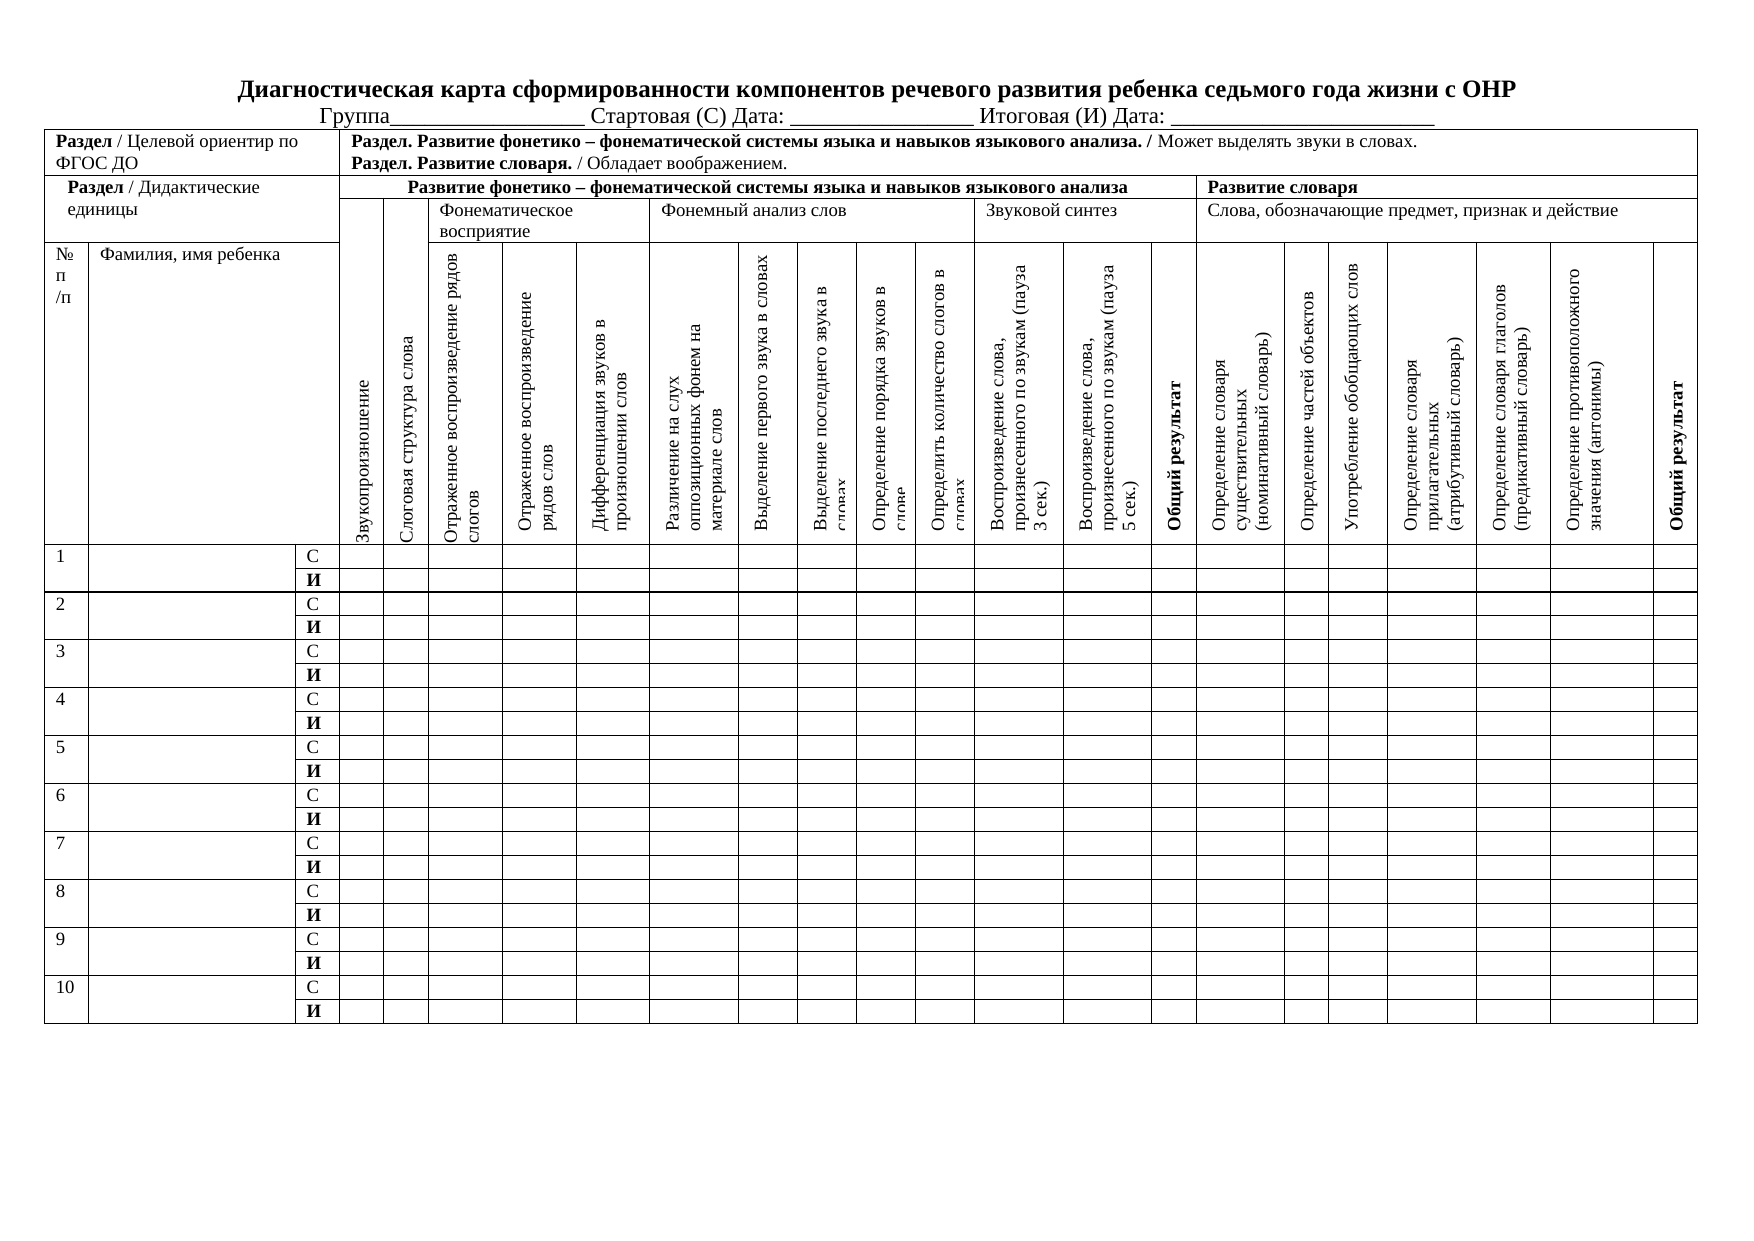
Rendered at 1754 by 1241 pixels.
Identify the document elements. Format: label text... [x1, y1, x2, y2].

table_cell [857, 593, 915, 615]
table_cell [340, 952, 383, 975]
table_cell [1388, 928, 1476, 951]
table_cell [1654, 736, 1697, 759]
table_cell [1197, 712, 1284, 735]
table_cell [429, 976, 502, 999]
table_cell [798, 976, 856, 999]
table_cell [429, 616, 502, 639]
table_cell [503, 904, 576, 927]
table_cell [577, 784, 649, 807]
table_cell [857, 880, 915, 903]
table_cell [1152, 856, 1196, 879]
table_cell [916, 952, 974, 975]
table_cell [1329, 904, 1387, 927]
table_cell [1064, 640, 1151, 663]
table_cell [1064, 856, 1151, 879]
table_cell [577, 640, 649, 663]
table_cell [1064, 616, 1151, 639]
table_cell [650, 808, 738, 831]
table_cell [503, 928, 576, 951]
table_cell [503, 569, 576, 591]
table_cell [1064, 976, 1151, 999]
table_cell Раздел / Дидактические единицы [45, 176, 339, 242]
table_cell [384, 856, 428, 879]
table_cell [1551, 904, 1653, 927]
table_cell [1477, 928, 1550, 951]
table_cell [798, 688, 856, 711]
table_cell [384, 688, 428, 711]
table_cell [1197, 880, 1284, 903]
table_cell [340, 808, 383, 831]
table_cell [1388, 569, 1476, 591]
table_cell [857, 616, 915, 639]
table_cell С [296, 976, 339, 999]
table_cell [1388, 808, 1476, 831]
table_cell 9 [45, 928, 88, 975]
table_cell [1329, 928, 1387, 951]
table_cell [1551, 808, 1653, 831]
table_cell [916, 569, 974, 591]
table_cell [650, 760, 738, 783]
table_cell [384, 616, 428, 639]
table_cell [975, 688, 1063, 711]
table_cell [503, 545, 576, 567]
table_cell [1197, 736, 1284, 759]
table_cell С [296, 688, 339, 711]
table_cell [1329, 593, 1387, 615]
table_cell [1152, 569, 1196, 591]
table_cell № п/п [45, 243, 88, 543]
table_cell [916, 712, 974, 735]
table_cell [1064, 1000, 1151, 1023]
table_cell [384, 545, 428, 567]
table_cell [429, 736, 502, 759]
table_cell [1197, 808, 1284, 831]
table_cell [650, 569, 738, 591]
table_cell [975, 640, 1063, 663]
table_cell [1551, 976, 1653, 999]
table_cell [1477, 856, 1550, 879]
table_cell [1654, 784, 1697, 807]
table_cell [857, 664, 915, 687]
table_cell [1064, 808, 1151, 831]
table_cell [975, 928, 1063, 951]
table_cell 3 [45, 640, 88, 687]
table_cell [975, 760, 1063, 783]
table_cell [429, 928, 502, 951]
table_cell Употребление обобщающих слов [1329, 243, 1387, 543]
table_cell И [296, 1000, 339, 1023]
table_cell [577, 880, 649, 903]
table_cell [1152, 664, 1196, 687]
table_cell [1285, 545, 1328, 567]
table_cell [798, 569, 856, 591]
table_cell [1152, 808, 1196, 831]
table_cell [503, 712, 576, 735]
table_cell [1152, 712, 1196, 735]
table_cell [340, 593, 383, 615]
table_cell [340, 856, 383, 879]
table_cell [1329, 832, 1387, 855]
table_cell [739, 808, 797, 831]
table_cell [975, 976, 1063, 999]
table_cell [384, 664, 428, 687]
table_cell [857, 640, 915, 663]
table_cell [1388, 664, 1476, 687]
table_cell [1064, 928, 1151, 951]
table_cell [429, 880, 502, 903]
table_cell [1551, 832, 1653, 855]
table_cell [1285, 808, 1328, 831]
table_cell [1329, 808, 1387, 831]
table_cell [429, 760, 502, 783]
table_cell [1654, 688, 1697, 711]
table_cell [975, 808, 1063, 831]
table_cell [798, 856, 856, 879]
table_cell [429, 832, 502, 855]
table_cell [1388, 616, 1476, 639]
table_cell [1388, 904, 1476, 927]
table_cell [975, 664, 1063, 687]
table_cell [340, 616, 383, 639]
table_cell [798, 880, 856, 903]
table_cell [798, 760, 856, 783]
table_cell [1388, 736, 1476, 759]
table_cell [1551, 952, 1653, 975]
table_cell [1477, 976, 1550, 999]
table_cell [857, 808, 915, 831]
table_cell [577, 545, 649, 567]
table_cell [1654, 760, 1697, 783]
table_cell [1152, 616, 1196, 639]
table_cell [916, 545, 974, 567]
table_cell [1329, 712, 1387, 735]
table_cell [916, 784, 974, 807]
table_cell [1285, 952, 1328, 975]
table_cell [650, 952, 738, 975]
table_cell [1654, 664, 1697, 687]
table_cell [1329, 664, 1387, 687]
table_cell [1477, 640, 1550, 663]
table_cell [429, 808, 502, 831]
table_cell [1329, 1000, 1387, 1023]
table_cell [916, 904, 974, 927]
table_cell [1285, 760, 1328, 783]
table_cell [857, 928, 915, 951]
table_cell [1152, 928, 1196, 951]
table_cell [503, 952, 576, 975]
table_header Раздел. Развитие фонетико – фонематической системы языка и навыков языкового анализа. / Может выделять звуки в словах. Раздел. Развитие словаря. / Обладает воображением. [340, 130, 1697, 175]
table_cell [1197, 760, 1284, 783]
table_cell И [296, 760, 339, 783]
table_cell [1477, 760, 1550, 783]
table_cell [650, 688, 738, 711]
table_cell [1654, 976, 1697, 999]
table_cell С [296, 832, 339, 855]
table_cell Воспроизведение слова, произнесенного по звукам (пауза 5 сек.) [1064, 243, 1151, 543]
table_cell [975, 712, 1063, 735]
table_cell [650, 880, 738, 903]
table_cell [384, 832, 428, 855]
table_cell Общий результат [1152, 243, 1196, 543]
table_cell [577, 832, 649, 855]
table_cell [739, 1000, 797, 1023]
table_cell [739, 688, 797, 711]
table_cell [798, 832, 856, 855]
table_cell [916, 688, 974, 711]
table_cell [384, 808, 428, 831]
table_cell [1329, 784, 1387, 807]
table_cell [1197, 1000, 1284, 1023]
table_cell Звуковой синтез [975, 199, 1196, 242]
table_cell [650, 1000, 738, 1023]
table_cell [89, 736, 295, 783]
table_cell [798, 616, 856, 639]
table_cell [1152, 736, 1196, 759]
table_cell [1152, 593, 1196, 615]
table_cell Выделение последнего звука в словах [798, 243, 856, 543]
table_cell [1329, 856, 1387, 879]
table_cell [1197, 856, 1284, 879]
table_cell [857, 1000, 915, 1023]
table_cell [384, 976, 428, 999]
table_cell [89, 593, 295, 639]
table_cell И [296, 569, 339, 591]
table_cell [975, 569, 1063, 591]
table_cell [1064, 545, 1151, 567]
table_cell [340, 904, 383, 927]
table_cell [1329, 760, 1387, 783]
table_cell [1551, 640, 1653, 663]
table_cell [1197, 593, 1284, 615]
table_cell [1388, 712, 1476, 735]
table_cell [1551, 593, 1653, 615]
table_cell Воспроизведение слова, произнесенного по звукам (пауза 3 сек.) [975, 243, 1063, 543]
table_cell [1197, 976, 1284, 999]
table_cell [1477, 784, 1550, 807]
text Группа_________________ Стартовая (С) Дата: ________________ Итоговая (И) Дата: _______________________ [118, 103, 1636, 129]
table_cell [1654, 616, 1697, 639]
table_cell [857, 688, 915, 711]
table_cell [1152, 640, 1196, 663]
table_cell [1477, 545, 1550, 567]
table_cell [577, 928, 649, 951]
table_cell [739, 760, 797, 783]
table_cell [798, 952, 856, 975]
table_cell [384, 880, 428, 903]
table_cell [577, 952, 649, 975]
table_cell 8 [45, 880, 88, 927]
table_cell [739, 664, 797, 687]
table_cell [1152, 760, 1196, 783]
table_cell [340, 640, 383, 663]
table_cell [503, 688, 576, 711]
table_cell [857, 545, 915, 567]
table_cell [429, 712, 502, 735]
table_cell [650, 640, 738, 663]
table_cell [1197, 904, 1284, 927]
table_cell [798, 736, 856, 759]
table_cell Слоговая структура слова [384, 199, 428, 543]
table_cell [975, 832, 1063, 855]
table_cell [384, 569, 428, 591]
table_cell Определение противоположного значения (антонимы) [1551, 243, 1653, 543]
table_cell [739, 976, 797, 999]
table_cell [798, 904, 856, 927]
table_cell 10 [45, 976, 88, 1023]
table_cell [577, 856, 649, 879]
table_cell [384, 952, 428, 975]
table_cell [1551, 856, 1653, 879]
table_cell [1152, 832, 1196, 855]
table_cell [340, 712, 383, 735]
table_cell [1477, 952, 1550, 975]
table_cell [340, 976, 383, 999]
table_cell [1388, 640, 1476, 663]
table_cell С [296, 545, 339, 567]
table_cell [1064, 593, 1151, 615]
table_cell [1388, 880, 1476, 903]
table_cell [429, 856, 502, 879]
table_cell [1654, 640, 1697, 663]
table_cell [1477, 736, 1550, 759]
table_cell [857, 952, 915, 975]
table_cell [1285, 856, 1328, 879]
table_cell Фонемный анализ слов [650, 199, 974, 242]
table_cell [1477, 688, 1550, 711]
table_cell [384, 712, 428, 735]
table_cell [1285, 688, 1328, 711]
table_cell [1654, 856, 1697, 879]
table_cell [89, 640, 295, 687]
table_cell [577, 736, 649, 759]
table_cell [916, 760, 974, 783]
table_cell [1329, 952, 1387, 975]
table_cell [1388, 1000, 1476, 1023]
table_cell [650, 976, 738, 999]
table_cell [340, 784, 383, 807]
table_cell [1329, 569, 1387, 591]
table_cell С [296, 784, 339, 807]
table_cell [1388, 593, 1476, 615]
table_cell [1477, 593, 1550, 615]
table_cell [384, 736, 428, 759]
table_cell Фамилия, имя ребенка [89, 243, 339, 543]
table_cell Определение словаря существительных (номинативный словарь) [1197, 243, 1284, 543]
text Диагностическая карта сформированности компонентов речевого развития ребенка седьмого года жизни с ОНР [118, 74, 1636, 103]
table_cell [1329, 736, 1387, 759]
table_cell [503, 760, 576, 783]
table_cell [1197, 569, 1284, 591]
table_cell [857, 856, 915, 879]
table_cell Развитие фонетико – фонематической системы языка и навыков языкового анализа [340, 176, 1196, 198]
table_cell И [296, 952, 339, 975]
table_cell [1388, 545, 1476, 567]
table_cell [1654, 928, 1697, 951]
table_cell [1285, 1000, 1328, 1023]
table_cell [798, 640, 856, 663]
table_cell [916, 976, 974, 999]
table_cell [916, 664, 974, 687]
table_cell И [296, 712, 339, 735]
table_cell [1285, 616, 1328, 639]
table_cell И [296, 808, 339, 831]
table_cell [577, 1000, 649, 1023]
table_cell [89, 880, 295, 927]
table_cell [857, 904, 915, 927]
table_cell Различение на слух оппозиционных фонем на материале слов [650, 243, 738, 543]
table_cell [916, 1000, 974, 1023]
table_cell [916, 832, 974, 855]
table_cell [1477, 880, 1550, 903]
table_cell [503, 976, 576, 999]
table_cell [503, 664, 576, 687]
table_cell [1551, 784, 1653, 807]
table_cell [1285, 976, 1328, 999]
table_cell [1551, 616, 1653, 639]
table_cell [1329, 976, 1387, 999]
table_cell [429, 593, 502, 615]
table_cell [503, 880, 576, 903]
table_cell [577, 760, 649, 783]
table_cell [975, 1000, 1063, 1023]
table_cell [503, 593, 576, 615]
table_cell [1197, 784, 1284, 807]
table_cell [1477, 904, 1550, 927]
table_cell [1197, 640, 1284, 663]
table_cell [1477, 808, 1550, 831]
table_cell [1064, 952, 1151, 975]
table_cell [1285, 904, 1328, 927]
table_cell [798, 808, 856, 831]
table_cell [739, 736, 797, 759]
table_cell [650, 616, 738, 639]
table_cell [340, 880, 383, 903]
table_cell [1477, 712, 1550, 735]
table_cell [1285, 736, 1328, 759]
table_cell [650, 832, 738, 855]
table_cell [1152, 545, 1196, 567]
table_cell [1551, 664, 1653, 687]
table_cell [798, 1000, 856, 1023]
table_cell [384, 904, 428, 927]
table_cell [577, 808, 649, 831]
table_cell [1285, 640, 1328, 663]
table_cell [916, 808, 974, 831]
table_cell Фонематическое восприятие [429, 199, 649, 242]
table_cell [916, 616, 974, 639]
table_cell [857, 569, 915, 591]
table_cell С [296, 640, 339, 663]
table_cell [1064, 569, 1151, 591]
table_cell [1551, 712, 1653, 735]
table_cell [1152, 784, 1196, 807]
table_cell [1329, 880, 1387, 903]
table_cell [798, 712, 856, 735]
table_cell [1654, 832, 1697, 855]
table_cell 2 [45, 593, 88, 639]
table_cell [916, 928, 974, 951]
table_cell [650, 904, 738, 927]
table_cell [916, 880, 974, 903]
table_cell [650, 664, 738, 687]
table_cell [1152, 976, 1196, 999]
table_cell [384, 760, 428, 783]
table_cell [650, 593, 738, 615]
table_cell [1551, 688, 1653, 711]
table_cell [429, 1000, 502, 1023]
table_cell Отраженное воспроизведение рядов слов [503, 243, 576, 543]
table_cell [1329, 688, 1387, 711]
table_cell [916, 736, 974, 759]
table_cell [798, 928, 856, 951]
table_cell [429, 688, 502, 711]
table_cell Определение порядка звуков в слове [857, 243, 915, 543]
table_cell [739, 569, 797, 591]
table_cell И [296, 616, 339, 639]
table_cell [1654, 545, 1697, 567]
table_cell [857, 976, 915, 999]
table_cell [739, 952, 797, 975]
table_cell [857, 784, 915, 807]
table_cell [577, 976, 649, 999]
table_cell [975, 593, 1063, 615]
table_cell [1388, 832, 1476, 855]
table_cell С [296, 593, 339, 615]
table_cell [429, 784, 502, 807]
table_cell [1064, 760, 1151, 783]
table_cell [1551, 880, 1653, 903]
table_cell 5 [45, 736, 88, 783]
table_cell [1388, 760, 1476, 783]
table_cell [340, 832, 383, 855]
table_cell [384, 640, 428, 663]
table_cell [429, 545, 502, 567]
table_cell [1064, 880, 1151, 903]
table_cell [340, 736, 383, 759]
table_cell [1654, 569, 1697, 591]
table_cell [1329, 616, 1387, 639]
table_cell [340, 688, 383, 711]
table_cell [1285, 593, 1328, 615]
table_cell [503, 736, 576, 759]
table_cell [340, 664, 383, 687]
table_cell [975, 545, 1063, 567]
table_cell [1285, 712, 1328, 735]
table_cell [384, 1000, 428, 1023]
table_cell [798, 593, 856, 615]
table_cell С [296, 736, 339, 759]
table_cell 4 [45, 688, 88, 735]
table_cell [916, 593, 974, 615]
table_cell С [296, 928, 339, 951]
table_cell [89, 832, 295, 879]
table_cell [577, 593, 649, 615]
table_cell [577, 712, 649, 735]
table_cell [577, 688, 649, 711]
table_cell [1551, 1000, 1653, 1023]
table_cell [503, 832, 576, 855]
table_cell [503, 856, 576, 879]
table_cell [650, 928, 738, 951]
table_cell [89, 545, 295, 591]
table_cell [503, 808, 576, 831]
table_cell [1654, 712, 1697, 735]
table_cell [739, 832, 797, 855]
table_cell [577, 569, 649, 591]
table_cell [975, 952, 1063, 975]
table_cell [1654, 952, 1697, 975]
table_cell С [296, 880, 339, 903]
table_cell [89, 688, 295, 735]
table_cell Звукопроизношение [340, 199, 383, 543]
table_cell [1064, 784, 1151, 807]
table_cell [340, 1000, 383, 1023]
table_cell [1285, 832, 1328, 855]
table_cell [1329, 640, 1387, 663]
table_cell [975, 856, 1063, 879]
table_cell [1551, 928, 1653, 951]
table_cell [1152, 688, 1196, 711]
table_cell [384, 784, 428, 807]
table_cell 6 [45, 784, 88, 831]
table_cell И [296, 904, 339, 927]
table_cell [1285, 664, 1328, 687]
table_cell [739, 593, 797, 615]
table_cell [650, 784, 738, 807]
table_cell [429, 569, 502, 591]
table_cell [975, 784, 1063, 807]
table_cell [1064, 736, 1151, 759]
table_cell [739, 856, 797, 879]
table_cell [857, 832, 915, 855]
table_cell [1152, 880, 1196, 903]
table_cell [1285, 928, 1328, 951]
table_cell [1064, 688, 1151, 711]
table_cell [739, 880, 797, 903]
table_cell [503, 616, 576, 639]
table_cell Отраженное воспроизведение рядов слогов [429, 243, 502, 543]
table_cell 7 [45, 832, 88, 879]
table_cell Определение частей объектов [1285, 243, 1328, 543]
table_cell [1388, 688, 1476, 711]
table_cell [975, 880, 1063, 903]
table_cell [1551, 569, 1653, 591]
table_cell [1064, 664, 1151, 687]
table_cell [1197, 664, 1284, 687]
table_cell Определение словаря прилагательных (атрибутивный словарь) [1388, 243, 1476, 543]
table_cell [503, 640, 576, 663]
table_cell [340, 569, 383, 591]
table_cell [340, 760, 383, 783]
table_cell [650, 856, 738, 879]
table_cell [1197, 952, 1284, 975]
table_cell [650, 736, 738, 759]
table_cell [1197, 832, 1284, 855]
table_cell [1197, 688, 1284, 711]
table_cell [1654, 808, 1697, 831]
table_cell Определить количество слогов в словах [916, 243, 974, 543]
table_cell И [296, 856, 339, 879]
table_cell [89, 976, 295, 1023]
table_cell Развитие словаря [1197, 176, 1697, 198]
table_cell [798, 664, 856, 687]
table_cell 1 [45, 545, 88, 591]
table_cell [1477, 1000, 1550, 1023]
table_cell [1477, 569, 1550, 591]
table_cell [89, 928, 295, 975]
table_cell [1388, 856, 1476, 879]
table_cell [1064, 832, 1151, 855]
table_cell [577, 664, 649, 687]
table_cell [1285, 569, 1328, 591]
table_cell [429, 904, 502, 927]
table_cell [1152, 904, 1196, 927]
table_cell [739, 712, 797, 735]
table_cell [1329, 545, 1387, 567]
table_cell Определение словаря глаголов (предикативный словарь) [1477, 243, 1550, 543]
table_cell [739, 640, 797, 663]
table_cell [1388, 784, 1476, 807]
table_cell [1477, 832, 1550, 855]
table_cell [1654, 1000, 1697, 1023]
table_cell [429, 640, 502, 663]
table_cell [739, 784, 797, 807]
table_cell [975, 616, 1063, 639]
table_cell [577, 904, 649, 927]
table_cell [1551, 545, 1653, 567]
table_cell [1197, 928, 1284, 951]
table_cell [1285, 784, 1328, 807]
table_cell [1551, 760, 1653, 783]
table_cell [1388, 976, 1476, 999]
table_cell [739, 616, 797, 639]
table_cell [1064, 904, 1151, 927]
table_cell [1654, 593, 1697, 615]
table_cell [916, 640, 974, 663]
table_cell [1388, 952, 1476, 975]
table_cell [503, 1000, 576, 1023]
table_cell [650, 545, 738, 567]
table_cell [340, 545, 383, 567]
table_cell [384, 928, 428, 951]
table_cell [1551, 736, 1653, 759]
table_cell [1152, 1000, 1196, 1023]
table_cell [739, 904, 797, 927]
table_cell [798, 545, 856, 567]
table_cell [89, 784, 295, 831]
table_cell [975, 904, 1063, 927]
table_cell [1654, 904, 1697, 927]
table_cell [340, 928, 383, 951]
table_cell [429, 664, 502, 687]
table_cell Общий результат [1654, 243, 1697, 543]
table_cell Дифференциация звуков в произношении слов [577, 243, 649, 543]
table_cell И [296, 664, 339, 687]
table_cell [384, 593, 428, 615]
table_cell [739, 928, 797, 951]
table_cell Слова, обозначающие предмет, признак и действие [1197, 199, 1697, 242]
table_cell [1064, 712, 1151, 735]
table_cell [798, 784, 856, 807]
table_cell [1477, 616, 1550, 639]
table_cell [1152, 952, 1196, 975]
table_cell [577, 616, 649, 639]
table_cell [1197, 545, 1284, 567]
table_cell [1654, 880, 1697, 903]
table_cell [650, 712, 738, 735]
table_cell [429, 952, 502, 975]
table_header Раздел / Целевой ориентир по ФГОС ДО [45, 130, 339, 175]
table_cell [916, 856, 974, 879]
table_cell [857, 736, 915, 759]
table_cell [1477, 664, 1550, 687]
table_cell [975, 736, 1063, 759]
table_cell Выделение первого звука в словах [739, 243, 797, 543]
table_cell [1285, 880, 1328, 903]
table_cell [857, 712, 915, 735]
table_cell [503, 784, 576, 807]
table_cell [1197, 616, 1284, 639]
table_cell [739, 545, 797, 567]
table_cell [857, 760, 915, 783]
